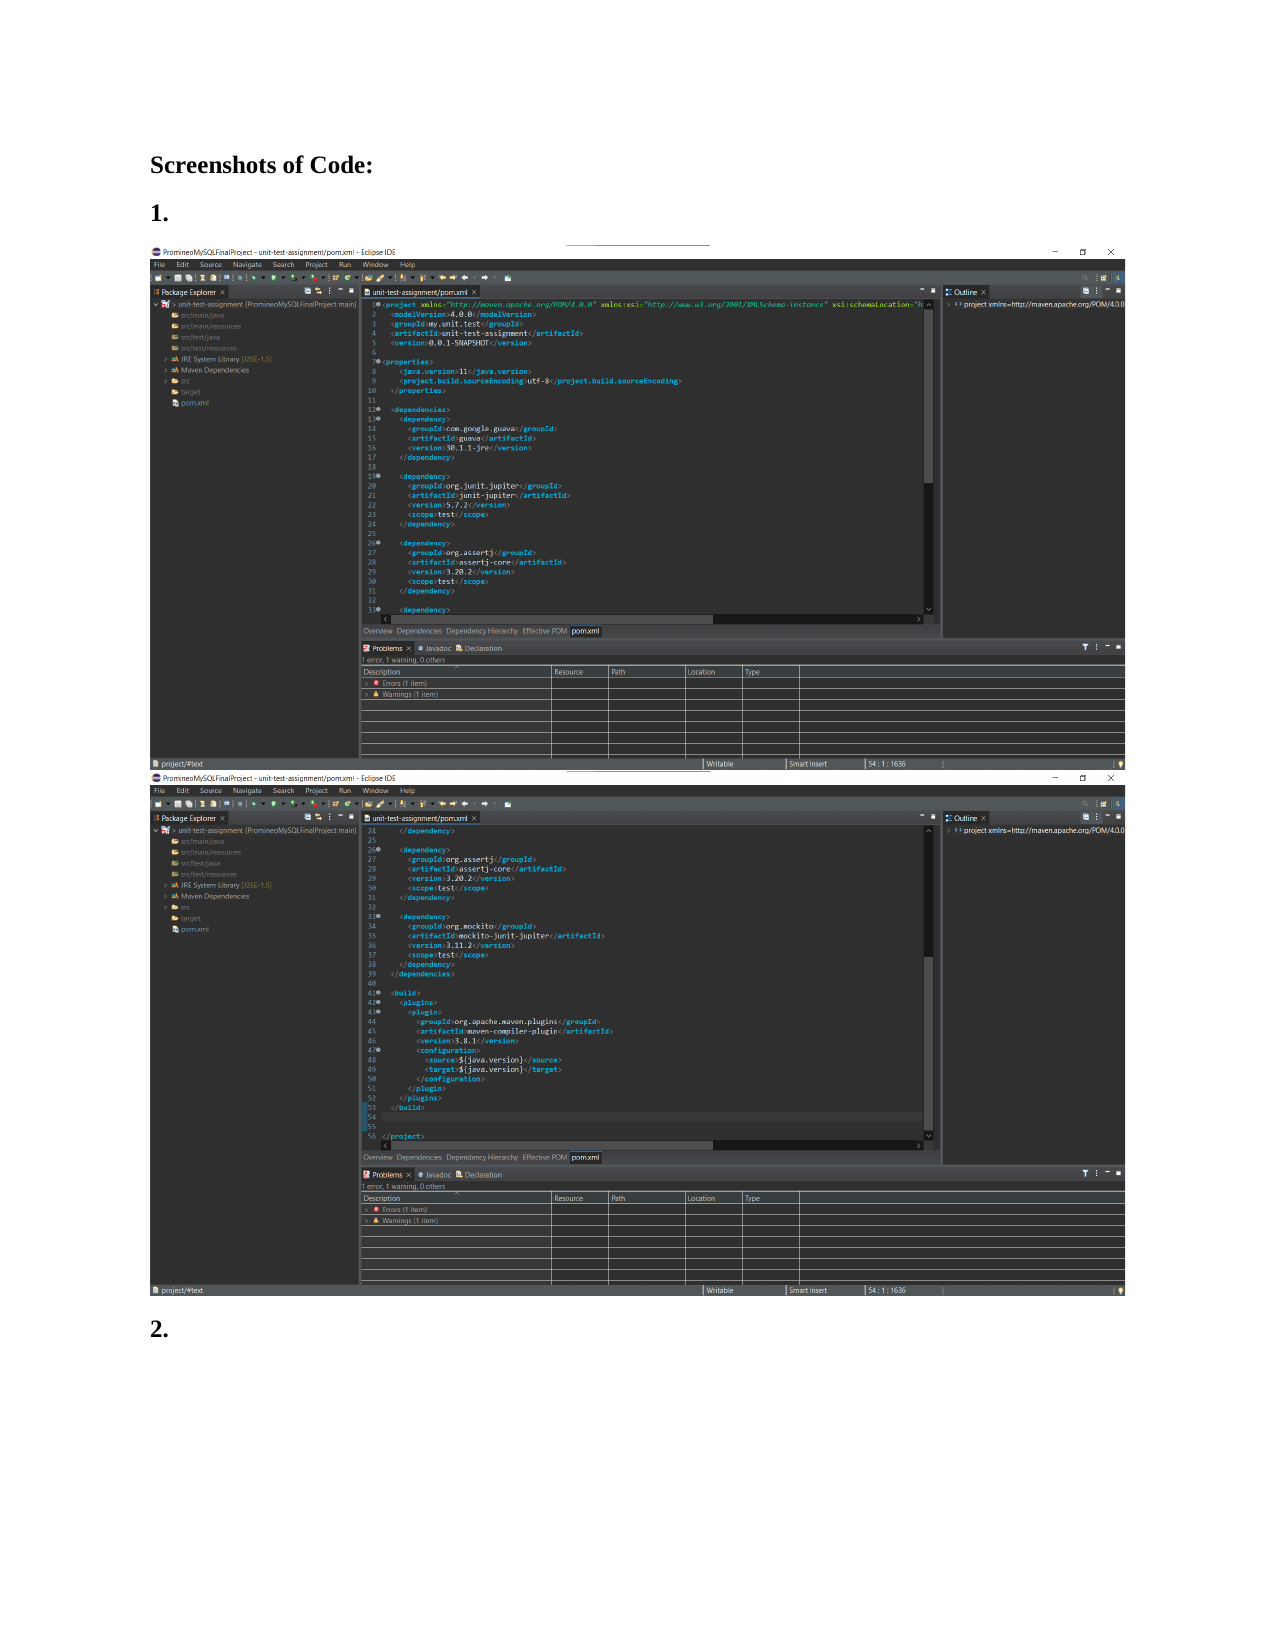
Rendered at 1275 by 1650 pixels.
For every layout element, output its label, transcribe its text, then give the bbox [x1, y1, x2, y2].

picture [150, 245, 1125, 770]
picture [150, 771, 1125, 1296]
text 1. [150, 198, 1125, 226]
text Screenshots of Code: [150, 150, 1125, 179]
text 2. [150, 1314, 1125, 1343]
